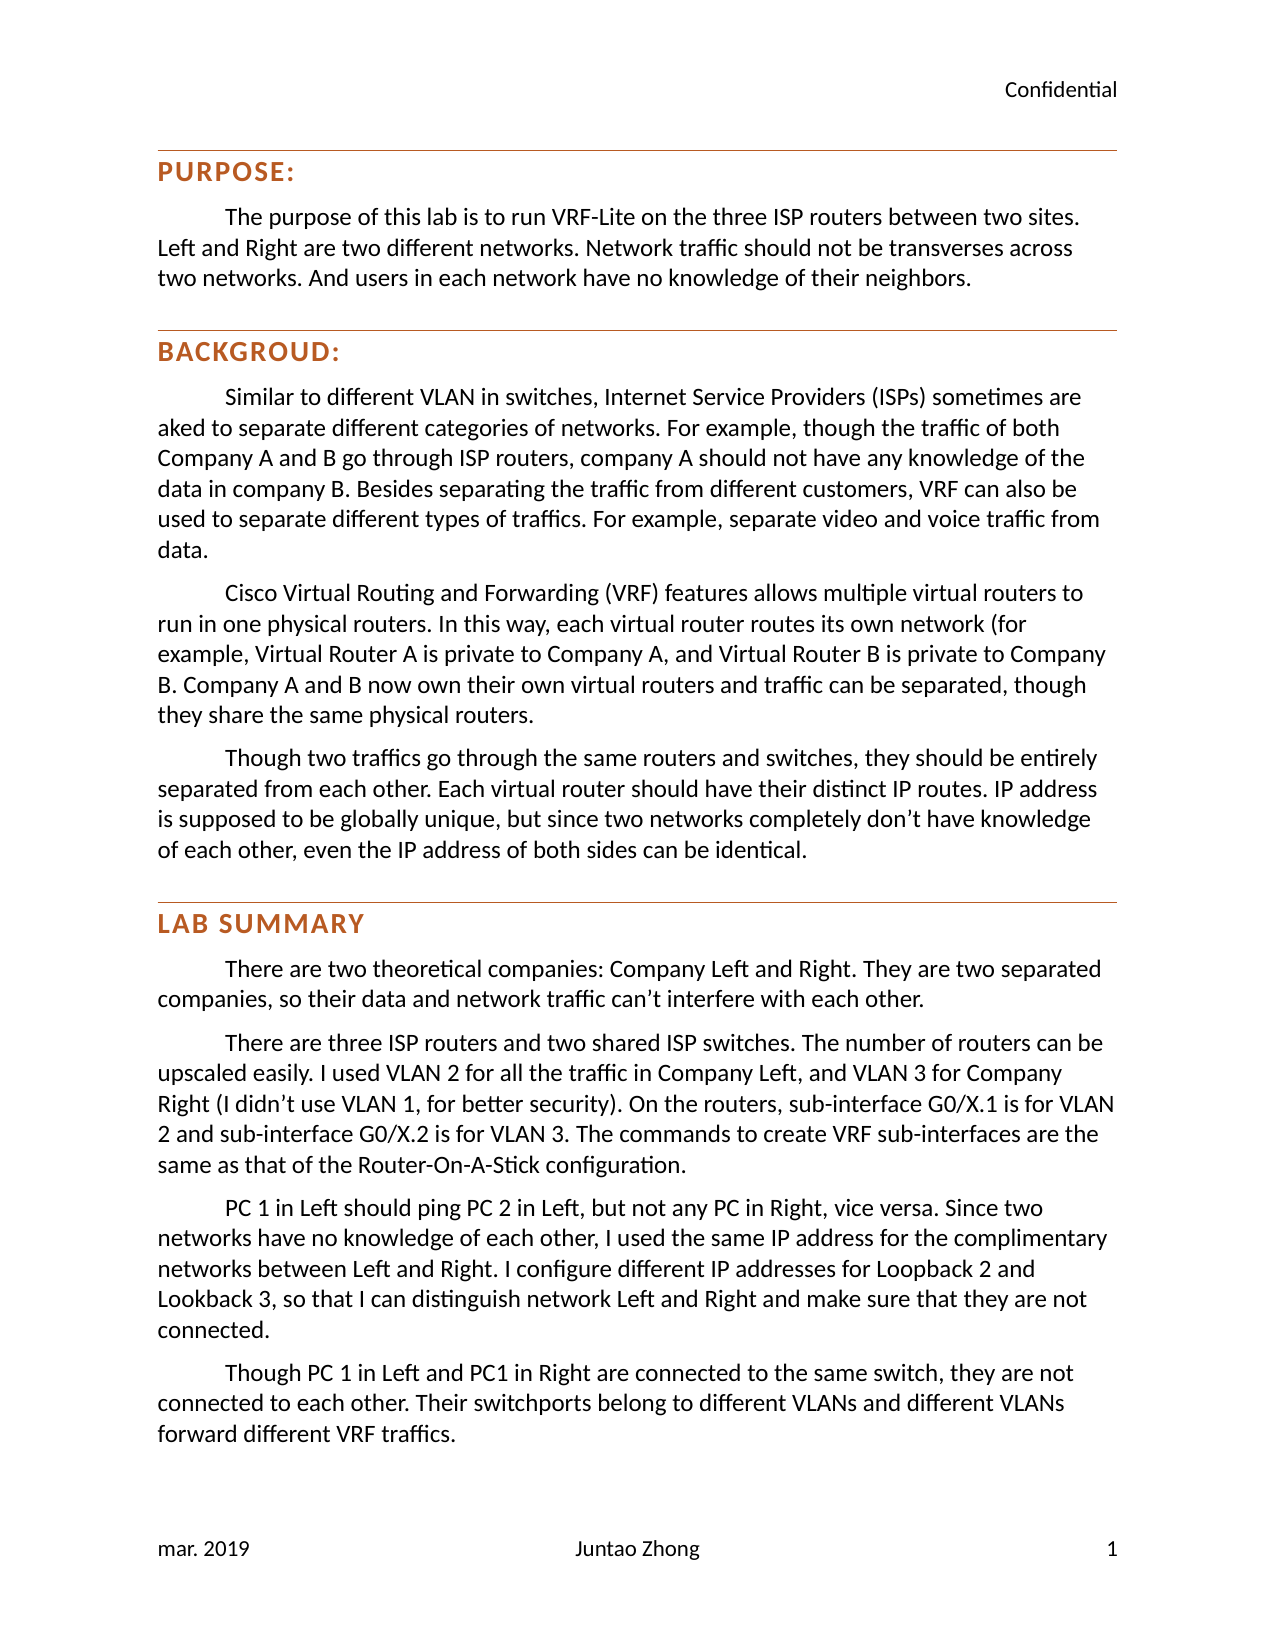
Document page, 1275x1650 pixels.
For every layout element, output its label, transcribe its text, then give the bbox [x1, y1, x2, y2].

text There are three ISP routers and two shared ISP switches. The number of routers can be upscaled easily. I used VLAN 2 for all the traffic in Company Left, and VLAN 3 for Company Right (I didn’t use VLAN 1, for better security). On the routers, sub-interface G0/X.1 is for VLAN 2 and sub-interface G0/X.2 is for VLAN 3. The commands to create VRF sub-interfaces are the same as that of the Router-On-A-Stick configuration. [157, 1027, 1117, 1179]
text There are two theoretical companies: Company Left and Right. They are two separated companies, so their data and network traffic can’t interfere with each other. [157, 953, 1117, 1014]
text PC 1 in Left should ping PC 2 in Left, but not any PC in Right, vice versa. Since two networks have no knowledge of each other, I used the same IP address for the complimentary networks between Left and Right. I configure different IP addresses for Loopback 2 and Lookback 3, so that I can distinguish network Left and Right and make sure that they are not connected. [157, 1192, 1117, 1344]
subtitle Lab summary [157, 903, 1117, 941]
text Though PC 1 in Left and PC1 in Right are connected to the same switch, they are not connected to each other. Their switchports belong to different VLANs and different VLANs forward different VRF traffics. [157, 1357, 1117, 1448]
subtitle Purpose: [157, 151, 1117, 189]
text Similar to different VLAN in switches, Internet Service Providers (ISPs) sometimes are aked to separate different categories of networks. For example, though the traffic of both Company A and B go through ISP routers, company A should not have any knowledge of the data in company B. Besides separating the traffic from different customers, VRF can also be used to separate different types of traffics. For example, separate video and voice traffic from data. [157, 382, 1117, 565]
text The purpose of this lab is to run VRF-Lite on the three ISP routers between two sites. Left and Right are two different networks. Network traffic should not be transverses across two networks. And users in each network have no knowledge of their neighbors. [157, 201, 1117, 293]
text Though two traffics go through the same routers and switches, they should be entirely separated from each other. Each virtual router should have their distinct IP routes. IP address is supposed to be globally unique, but since two networks completely don’t have knowledge of each other, even the IP address of both sides can be identical. [157, 742, 1117, 864]
subtitle Backgroud: [157, 331, 1117, 369]
text Cisco Virtual Routing and Forwarding (VRF) features allows multiple virtual routers to run in one physical routers. In this way, each virtual router routes its own network (for example, Virtual Router A is private to Company A, and Virtual Router B is private to Company B. Company A and B now own their own virtual routers and traffic can be separated, though they share the same physical routers. [157, 577, 1117, 730]
